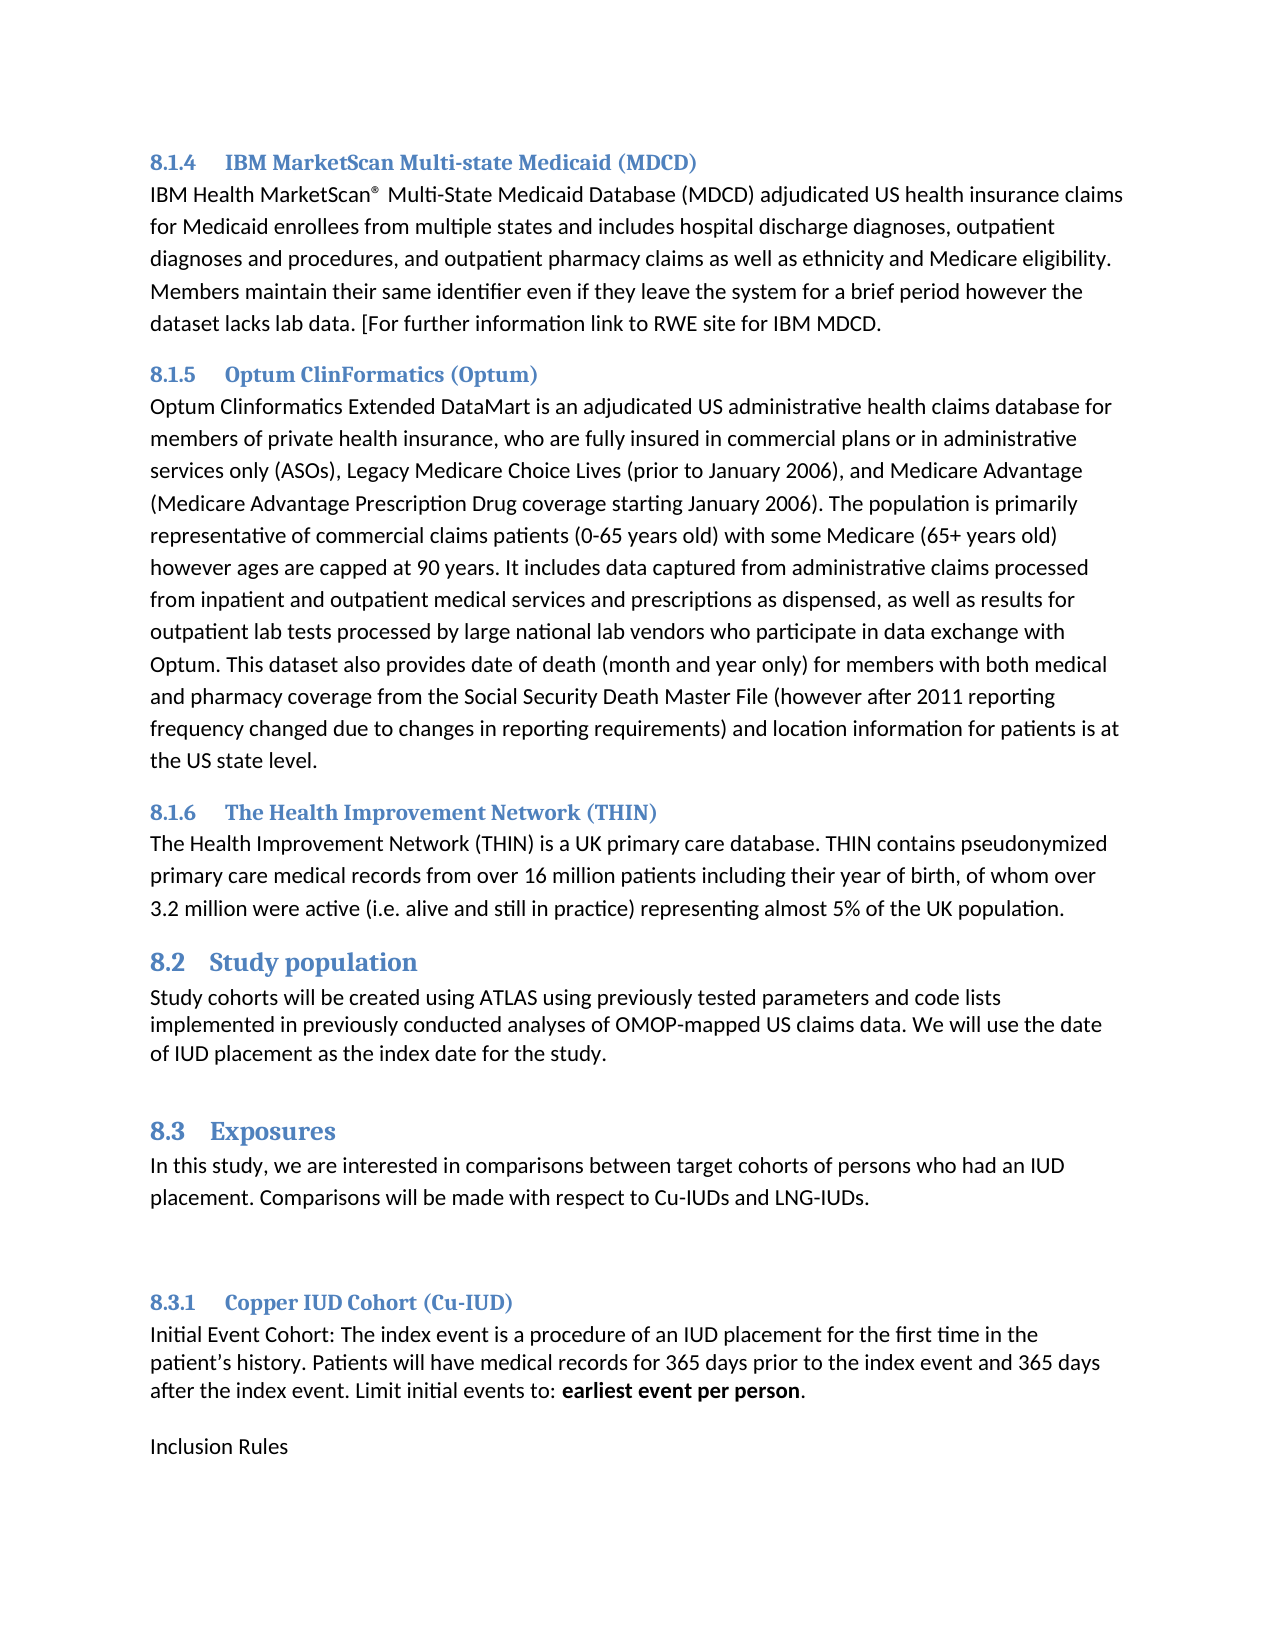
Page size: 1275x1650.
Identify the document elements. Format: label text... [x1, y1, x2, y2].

subtitle The Health Improvement Network (THIN) [150, 799, 1125, 826]
text Optum Clinformatics Extended DataMart is an adjudicated US administrative health claims database for members of private health insurance, who are fully insured in commercial plans or in administrative services only (ASOs), Legacy Medicare Choice Lives (prior to January 2006), and Medicare Advantage (Medicare Advantage Prescription Drug coverage starting January 2006). The population is primarily representative of commercial claims patients (0-65 years old) with some Medicare (65+ years old) however ages are capped at 90 years. It includes data captured from administrative claims processed from inpatient and outpatient medical services and prescriptions as dispensed, as well as results for outpatient lab tests processed by large national lab vendors who participate in data exchange with Optum. This dataset also provides date of death (month and year only) for members with both medical and pharmacy coverage from the Social Security Death Master File (however after 2011 reporting frequency changed due to changes in reporting requirements) and location information for patients is at the US state level. [150, 392, 1125, 774]
text Inclusion Rules [150, 1432, 1125, 1460]
subtitle Exposures [150, 1116, 1125, 1147]
subtitle Study population [150, 947, 1125, 978]
text IBM Health MarketScan® Multi-State Medicaid Database (MDCD) adjudicated US health insurance claims for Medicaid enrollees from multiple states and includes hospital discharge diagnoses, outpatient diagnoses and procedures, and outpatient pharmacy claims as well as ethnicity and Medicare eligibility. Members maintain their same identifier even if they leave the system for a brief period however the dataset lacks lab data. [For further information link to RWE site for IBM MDCD. [150, 180, 1125, 337]
text Initial Event Cohort: The index event is a procedure of an IUD placement for the first time in the patient’s history. Patients will have medical records for 365 days prior to the index event and 365 days after the index event. Limit initial events to: earliest event per person. [150, 1320, 1125, 1404]
subtitle Optum ClinFormatics (Optum) [150, 362, 1125, 388]
subtitle Copper IUD Cohort (Cu-IUD) [150, 1289, 1125, 1316]
text Study cohorts will be created using ATLAS using previously tested parameters and code lists implemented in previously conducted analyses of OMOP-mapped US claims data. We will use the date of IUD placement as the index date for the study. [150, 983, 1125, 1067]
text In this study, we are interested in comparisons between target cohorts of persons who had an IUD placement. Comparisons will be made with respect to Cu-IUDs and LNG-IUDs. [150, 1151, 1125, 1211]
text The Health Improvement Network (THIN) is a UK primary care database. THIN contains pseudonymized primary care medical records from over 16 million patients including their year of birth, of whom over 3.2 million were active (i.e. alive and still in practice) representing almost 5% of the UK population. [150, 829, 1125, 922]
subtitle IBM MarketScan Multi-state Medicaid (MDCD) [150, 150, 1125, 176]
